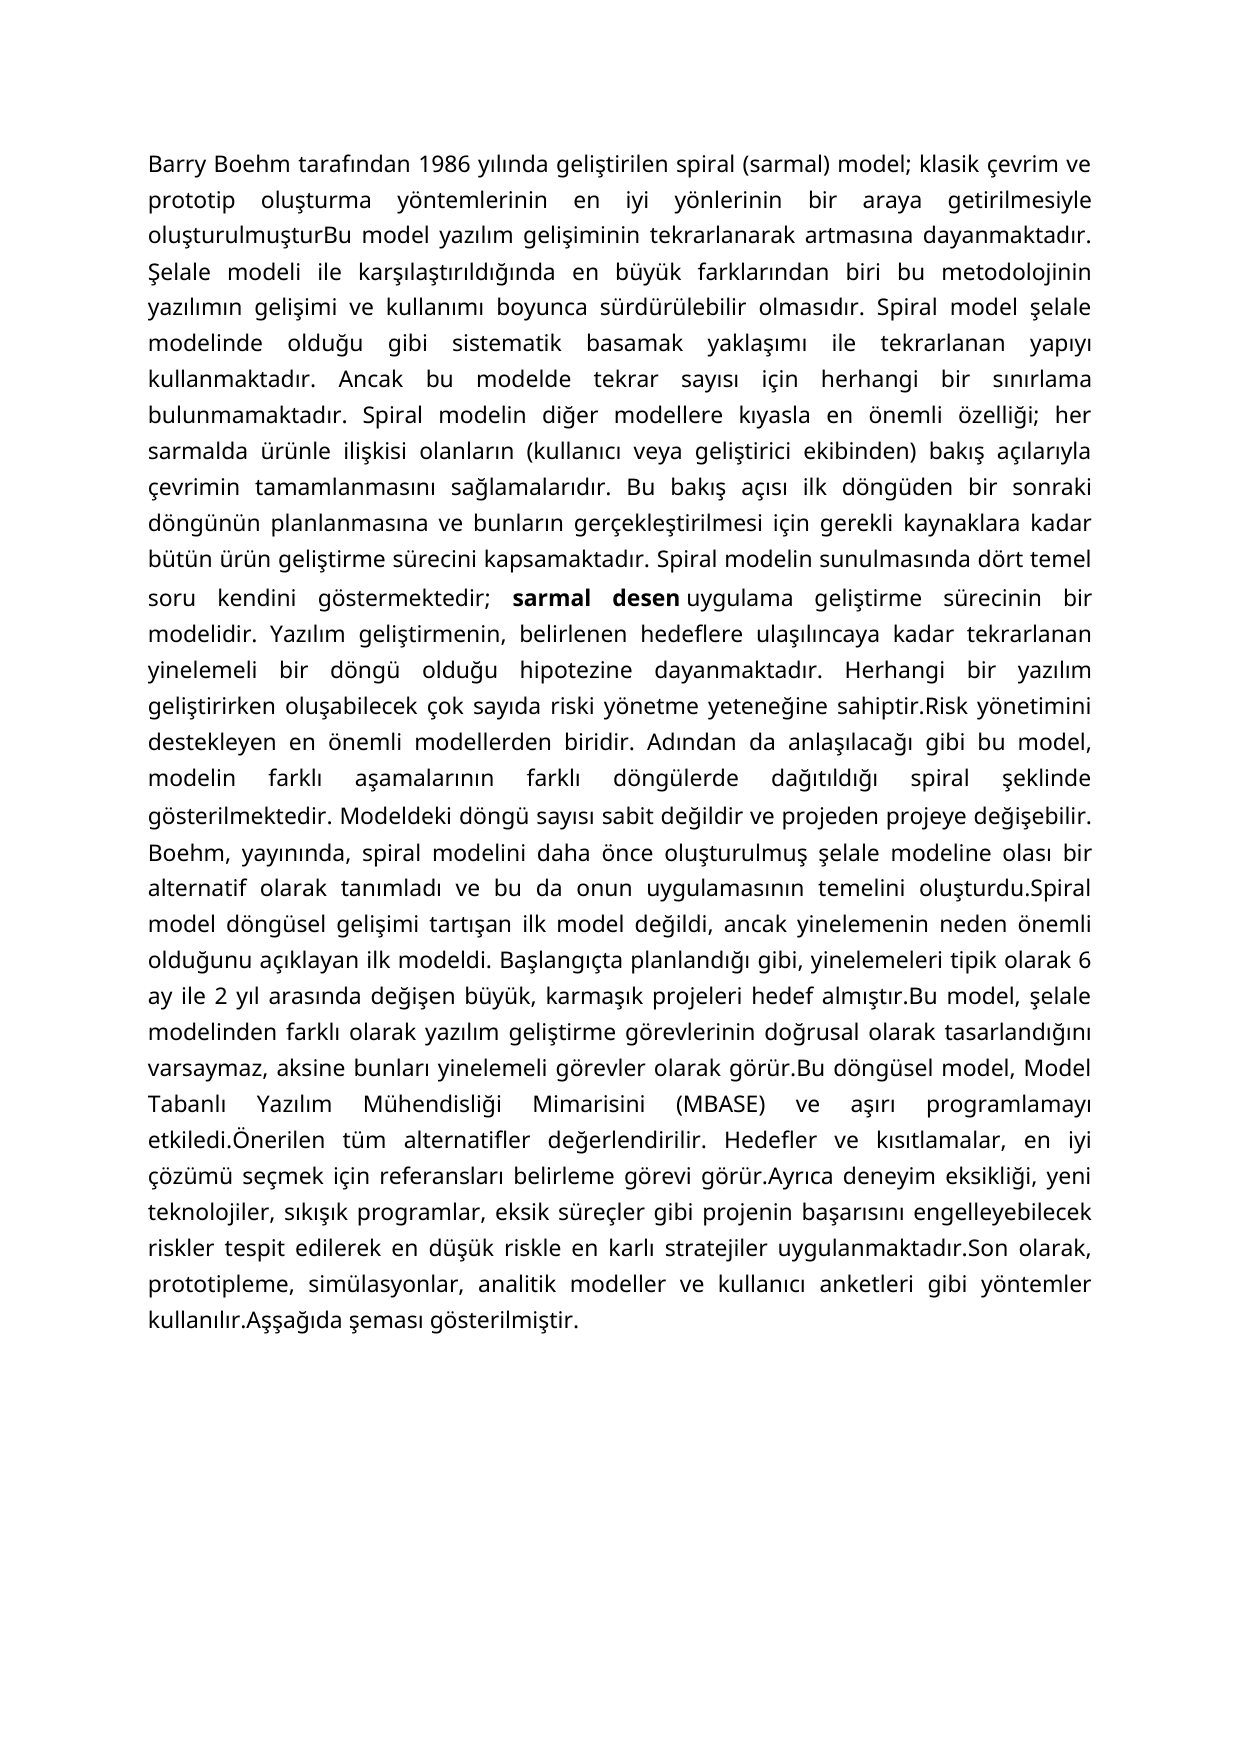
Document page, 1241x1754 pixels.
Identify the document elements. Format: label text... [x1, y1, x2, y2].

text Barry Boehm tarafından 1986 yılında geliştirilen spiral (sarmal) model; klasik çevrim ve prototip oluşturma yöntemlerinin en iyi yönlerinin bir araya getirilmesiyle oluşturulmuşturBu model yazılım gelişiminin tekrarlanarak artmasına dayanmaktadır. Şelale modeli ile karşılaştırıldığında en büyük farklarından biri bu metodolojinin yazılımın gelişimi ve kullanımı boyunca sürdürülebilir olmasıdır. Spiral model şelale modelinde olduğu gibi sistematik basamak yaklaşımı ile tekrarlanan yapıyı kullanmaktadır. Ancak bu modelde tekrar sayısı için herhangi bir sınırlama bulunmamaktadır. Spiral modelin diğer modellere kıyasla en önemli özelliği; her sarmalda ürünle ilişkisi olanların (kullanıcı veya geliştirici ekibinden) bakış açılarıyla çevrimin tamamlanmasını sağlamalarıdır. Bu bakış açısı ilk döngüden bir sonraki döngünün planlanmasına ve bunların gerçekleştirilmesi için gerekli kaynaklara kadar bütün ürün geliştirme sürecini kapsamaktadır. Spiral modelin sunulmasında dört temel soru kendini göstermektedir; sarmal desen uygulama geliştirme sürecinin bir modelidir. Yazılım geliştirmenin, belirlenen hedeflere ulaşılıncaya kadar tekrarlanan yinelemeli bir döngü olduğu hipotezine dayanmaktadır. Herhangi bir yazılım geliştirirken oluşabilecek çok sayıda riski yönetme yeteneğine sahiptir.Risk yönetimini destekleyen en önemli modellerden biridir. Adından da anlaşılacağı gibi bu model, modelin farklı aşamalarının farklı döngülerde dağıtıldığı spiral şeklinde gösterilmektedir. Modeldeki döngü sayısı sabit değildir ve projeden projeye değişebilir. Boehm, yayınında, spiral modelini daha önce oluşturulmuş şelale modeline olası bir alternatif olarak tanımladı ve bu da onun uygulamasının temelini oluşturdu.Spiral model döngüsel gelişimi tartışan ilk model değildi, ancak yinelemenin neden önemli olduğunu açıklayan ilk modeldi. Başlangıçta planlandığı gibi, yinelemeleri tipik olarak 6 ay ile 2 yıl arasında değişen büyük, karmaşık projeleri hedef almıştır.Bu model, şelale modelinden farklı olarak yazılım geliştirme görevlerinin doğrusal olarak tasarlandığını varsaymaz, aksine bunları yinelemeli görevler olarak görür.Bu döngüsel model, Model Tabanlı Yazılım Mühendisliği Mimarisini (MBASE) ve aşırı programlamayı etkiledi.Önerilen tüm alternatifler değerlendirilir. Hedefler ve kısıtlamalar, en iyi çözümü seçmek için referansları belirleme görevi görür.Ayrıca deneyim eksikliği, yeni teknolojiler, sıkışık programlar, eksik süreçler gibi projenin başarısını engelleyebilecek riskler tespit edilerek en düşük riskle en karlı stratejiler uygulanmaktadır.Son olarak, prototipleme, simülasyonlar, analitik modeller ve kullanıcı anketleri gibi yöntemler kullanılır.Aşşağıda şeması gösterilmiştir. [148, 148, 1093, 1335]
